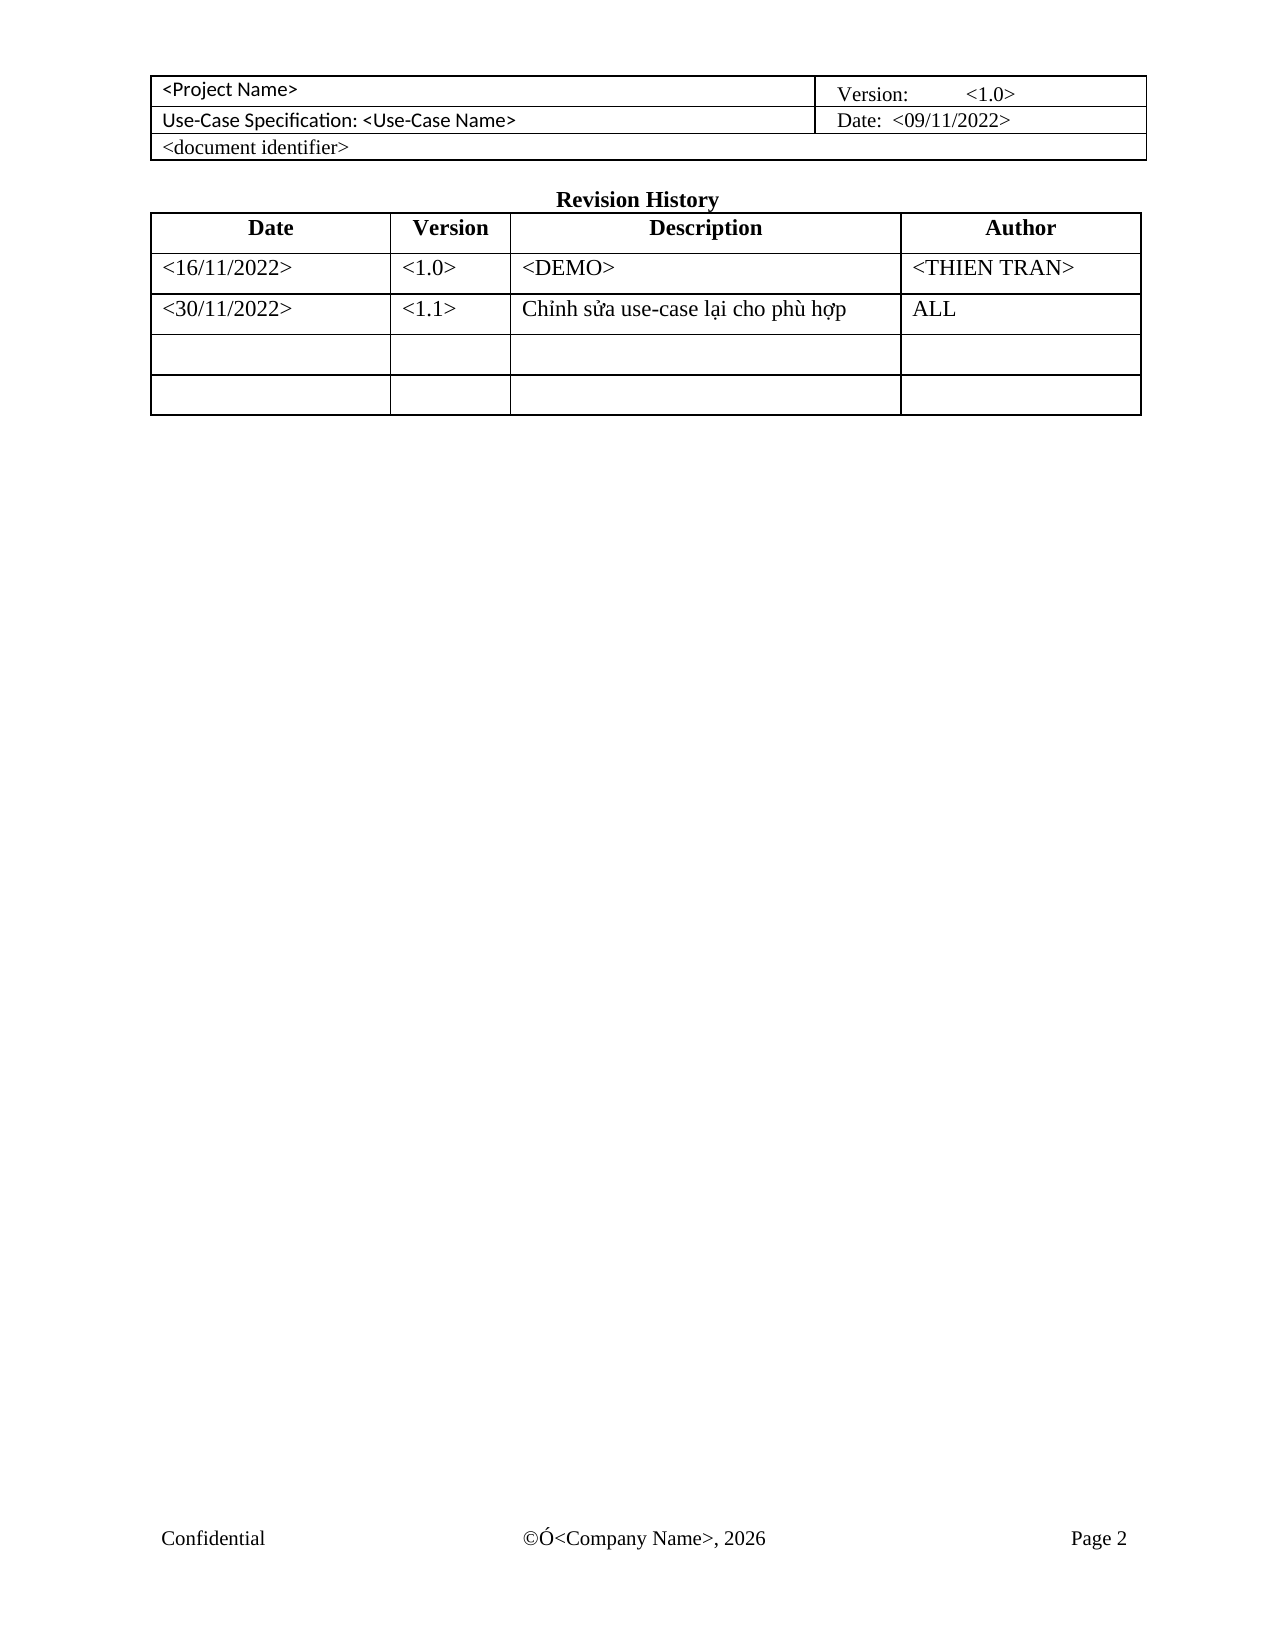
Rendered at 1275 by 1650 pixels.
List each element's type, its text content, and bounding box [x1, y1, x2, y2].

table_cell [391, 376, 510, 414]
title Revision History [150, 186, 1125, 212]
table_cell <16/11/2022> [152, 254, 390, 293]
table_cell [902, 376, 1140, 414]
table_cell [902, 335, 1140, 374]
table_cell Chỉnh sửa use-case lại cho phù hợp [511, 295, 900, 333]
table_header Author [902, 214, 1140, 253]
table_cell [152, 335, 390, 374]
table_cell <1.1> [391, 295, 510, 333]
table_header Description [511, 214, 900, 253]
table_cell [152, 376, 390, 414]
table_cell <THIEN TRAN> [902, 254, 1140, 293]
table_header Version [391, 214, 510, 253]
table_cell [391, 335, 510, 374]
table_cell [511, 376, 900, 414]
table_cell <1.0> [391, 254, 510, 293]
table_cell ALL [902, 295, 1140, 333]
table_cell [511, 335, 900, 374]
table_header Date [152, 214, 390, 253]
table_cell <DEMO> [511, 254, 900, 293]
table_cell <30/11/2022> [152, 295, 390, 333]
